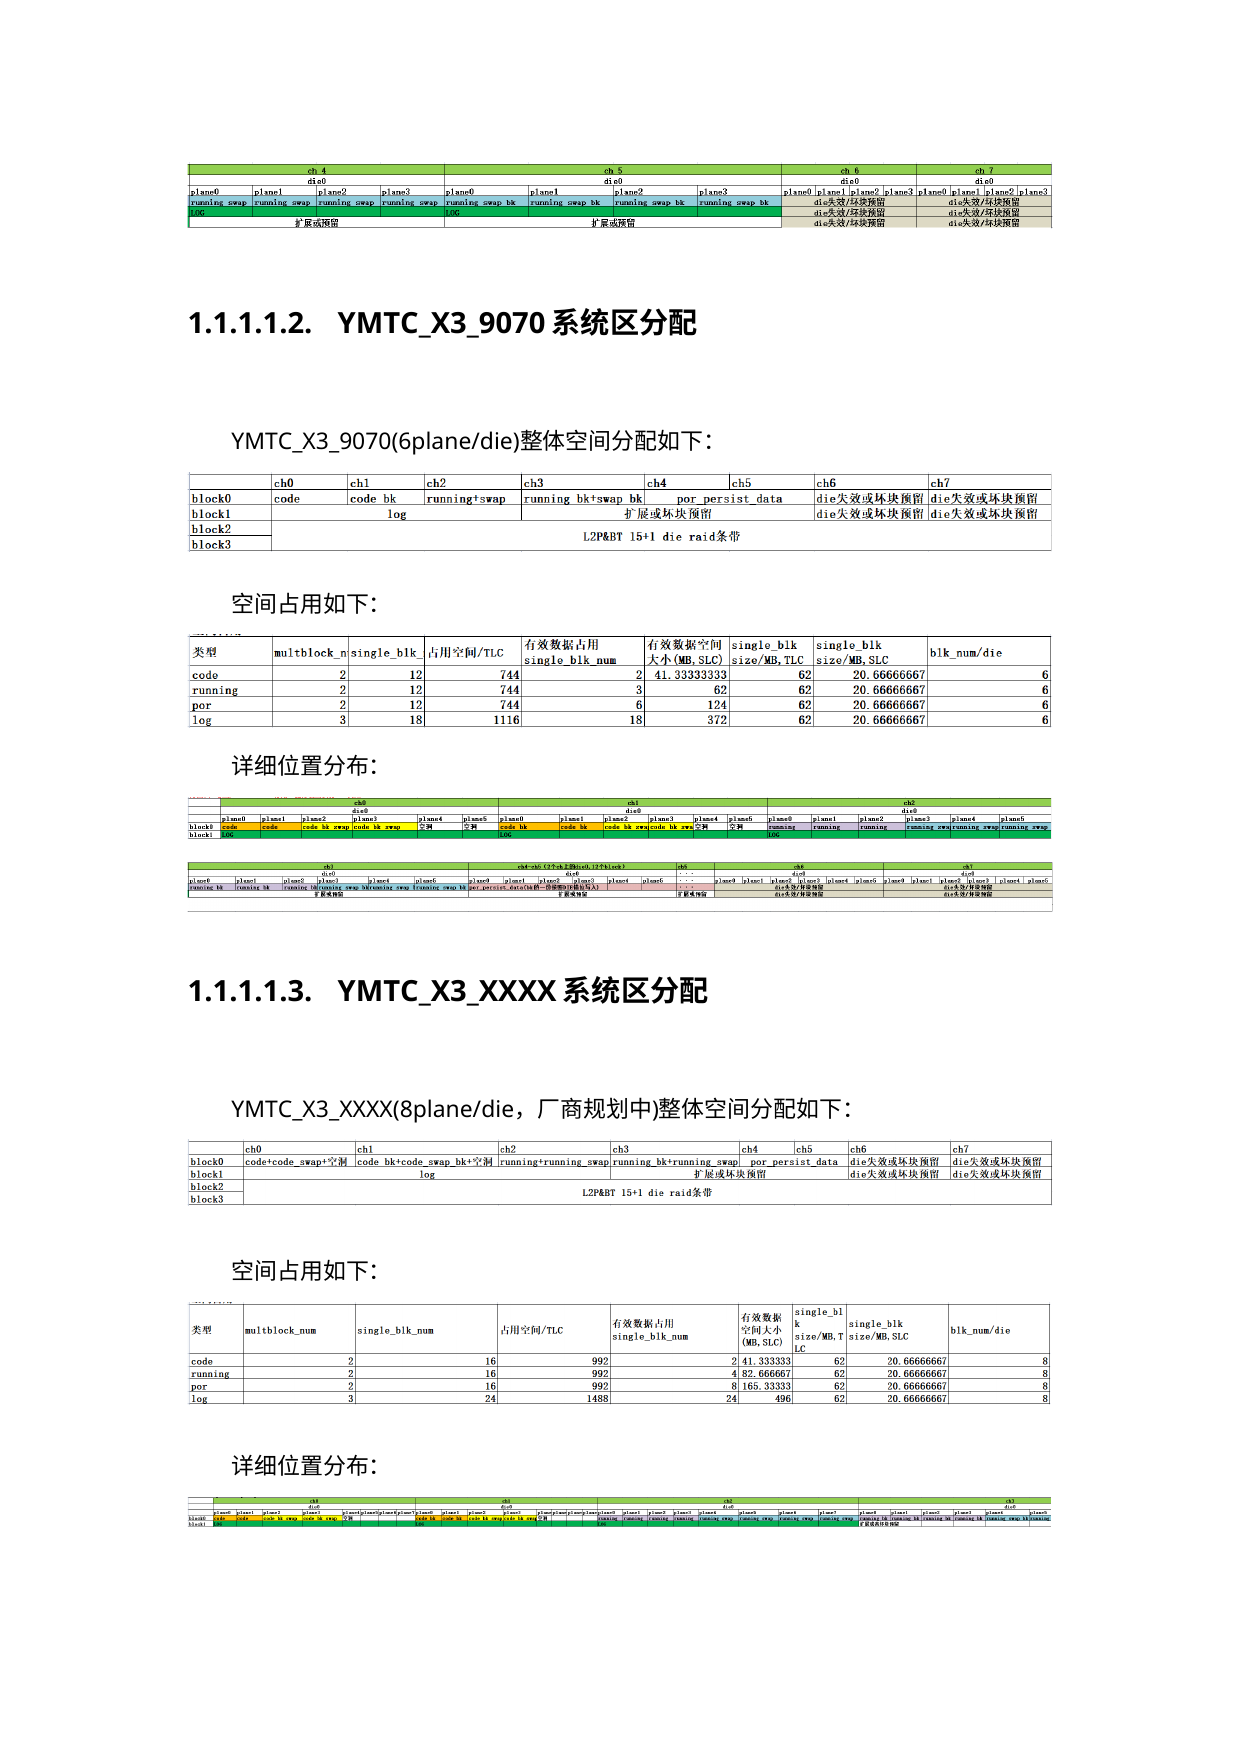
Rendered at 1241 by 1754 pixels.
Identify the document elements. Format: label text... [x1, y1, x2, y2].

picture [187, 797, 1052, 839]
subtitle YMTC_X3_9070系统区分配 [187, 289, 1053, 354]
text 详细位置分布： [187, 732, 1053, 797]
picture [187, 634, 1053, 728]
picture [187, 472, 1052, 552]
text YMTC_X3_9070(6plane/die)整体空间分配如下： [187, 407, 1053, 472]
picture [187, 1302, 1051, 1405]
subtitle YMTC_X3_XXXX系统区分配 [187, 956, 1053, 1021]
picture [187, 162, 1053, 229]
picture [187, 1139, 1053, 1206]
text 详细位置分布： [187, 1432, 1053, 1497]
text YMTC_X3_XXXX(8plane/die，厂商规划中)整体空间分配如下： [187, 1075, 1053, 1139]
picture [187, 1497, 1051, 1527]
text 空间占用如下： [187, 569, 1053, 634]
text 空间占用如下： [187, 1237, 1053, 1302]
picture [187, 862, 1053, 912]
